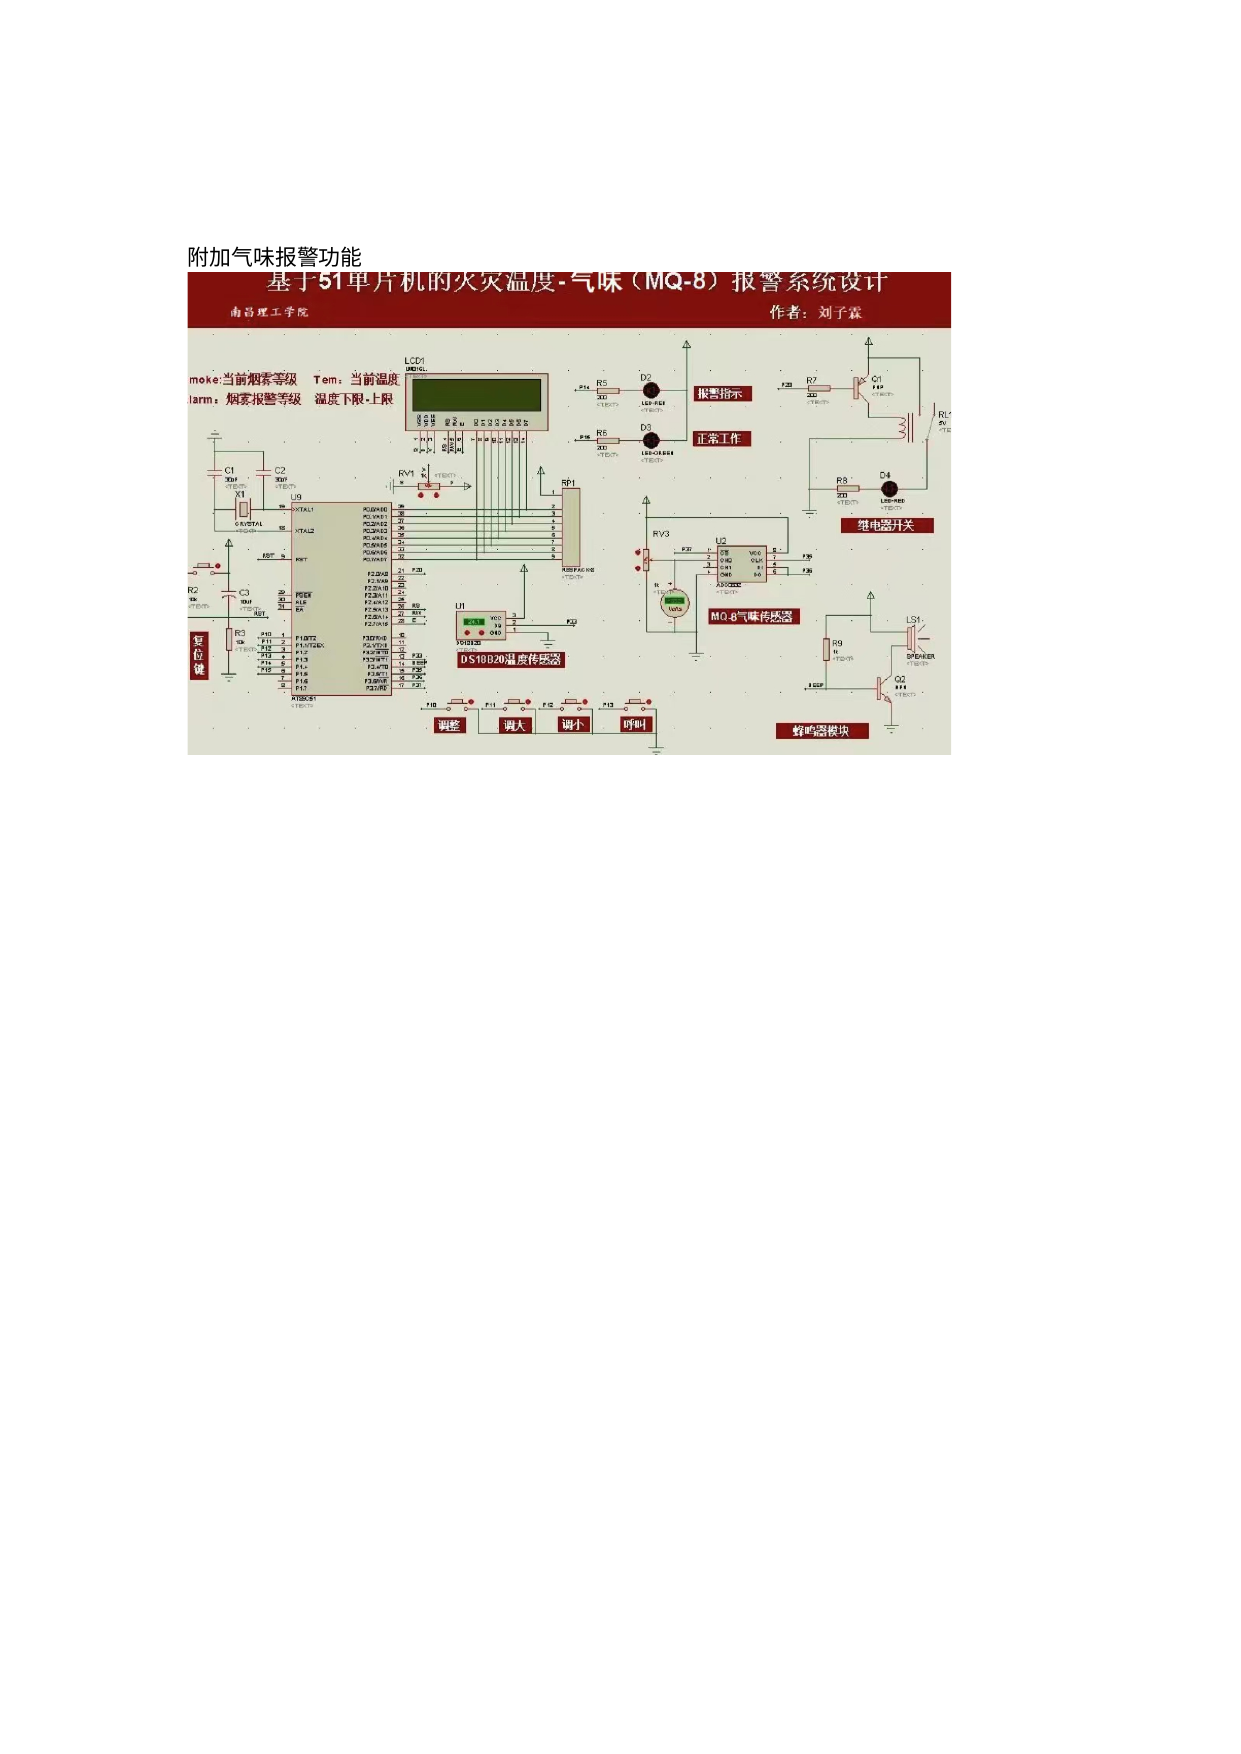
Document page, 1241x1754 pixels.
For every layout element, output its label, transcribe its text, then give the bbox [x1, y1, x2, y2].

text 附加气味报警功能 [187, 239, 1053, 272]
picture [187, 272, 952, 755]
